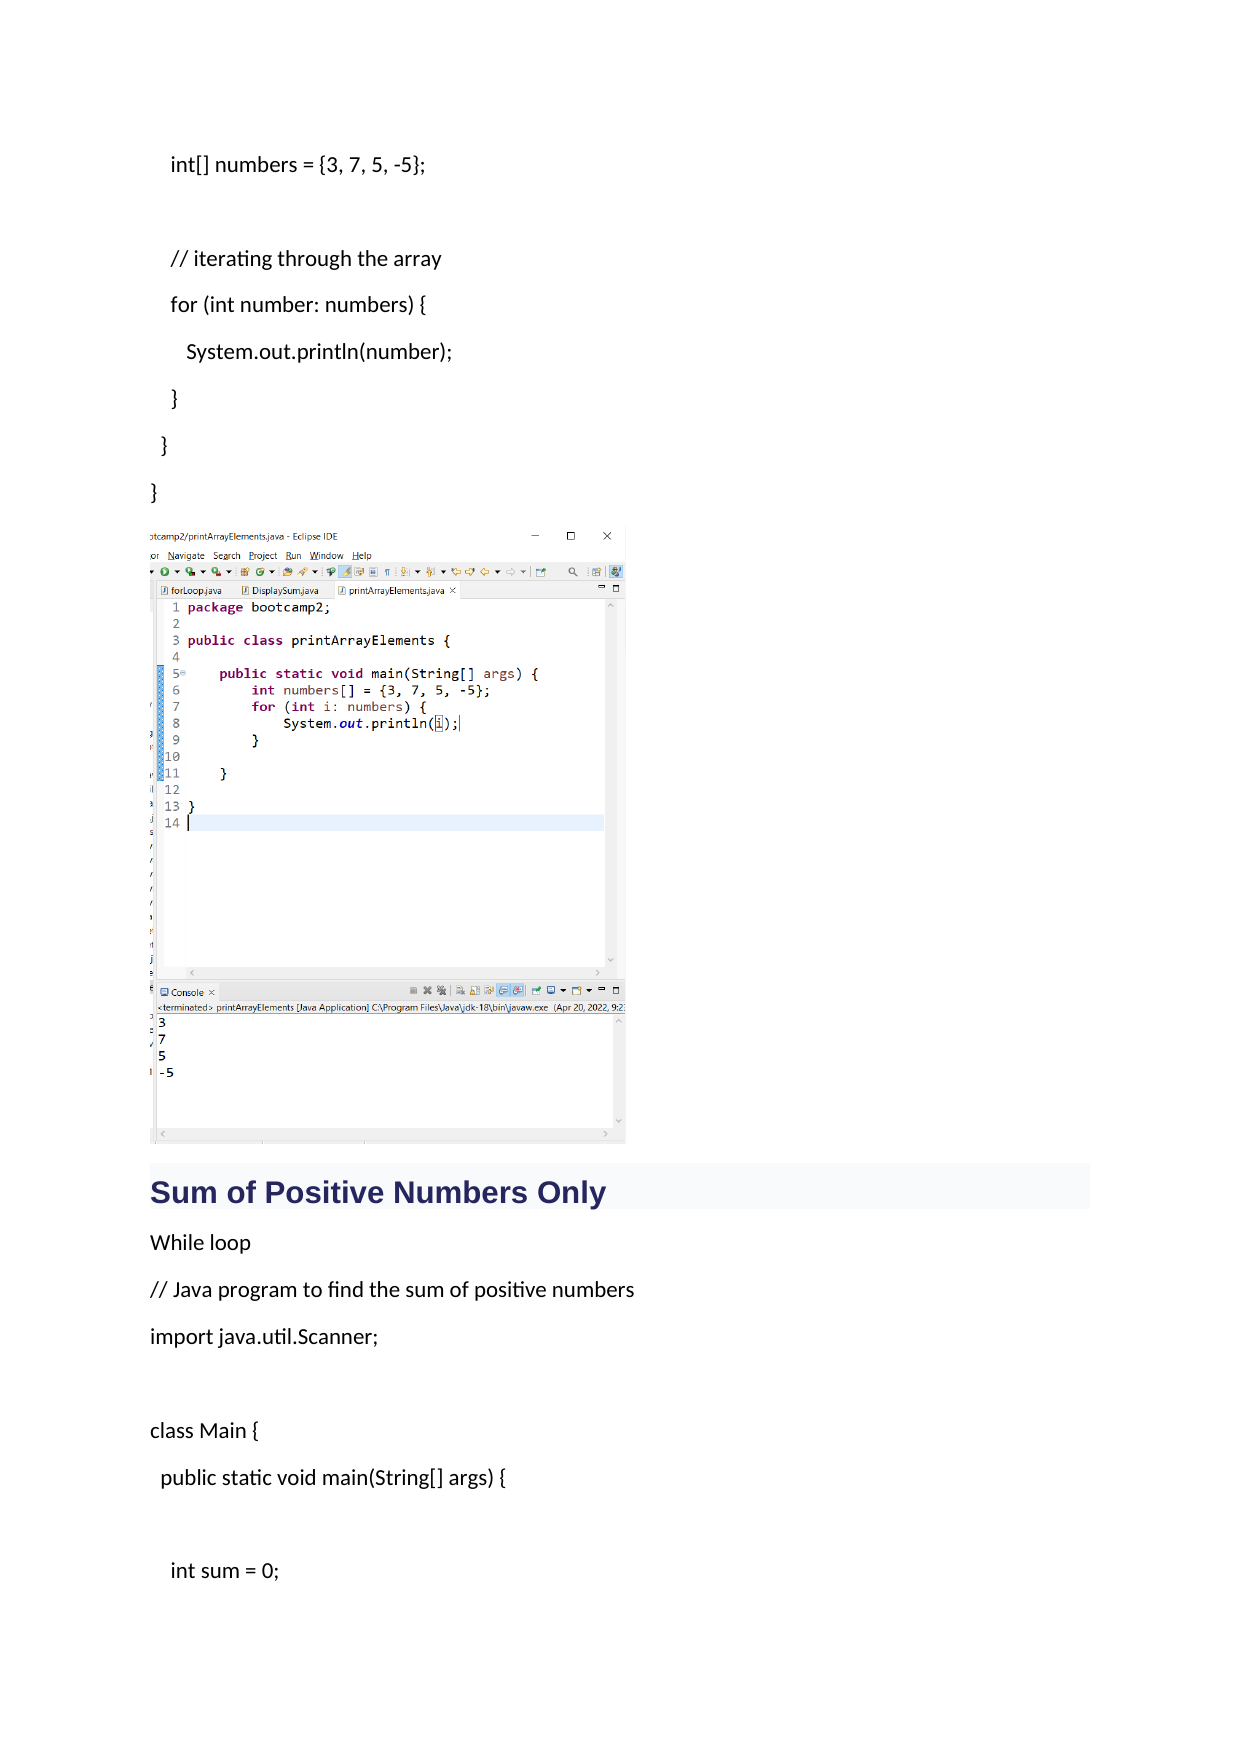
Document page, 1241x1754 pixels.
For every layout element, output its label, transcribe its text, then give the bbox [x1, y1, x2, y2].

text } [150, 384, 1090, 412]
text class Main { [150, 1416, 1090, 1444]
subtitle Sum of Positive Numbers Only [150, 1163, 1090, 1209]
text for (int number: numbers) { [150, 291, 1090, 319]
text } [150, 431, 1090, 459]
text System.out.println(number); [150, 337, 1090, 366]
text While loop [150, 1228, 1090, 1256]
text // iterating through the array [150, 244, 1090, 272]
text // Java program to find the sum of positive numbers [150, 1275, 1090, 1303]
text } [150, 478, 1090, 506]
text public static void main(String[] args) { [150, 1463, 1090, 1491]
text int[] numbers = {3, 7, 5, -5}; [150, 150, 1090, 178]
text int sum = 0; [150, 1556, 1090, 1584]
picture [150, 525, 625, 1144]
text import java.util.Scanner; [150, 1322, 1090, 1350]
